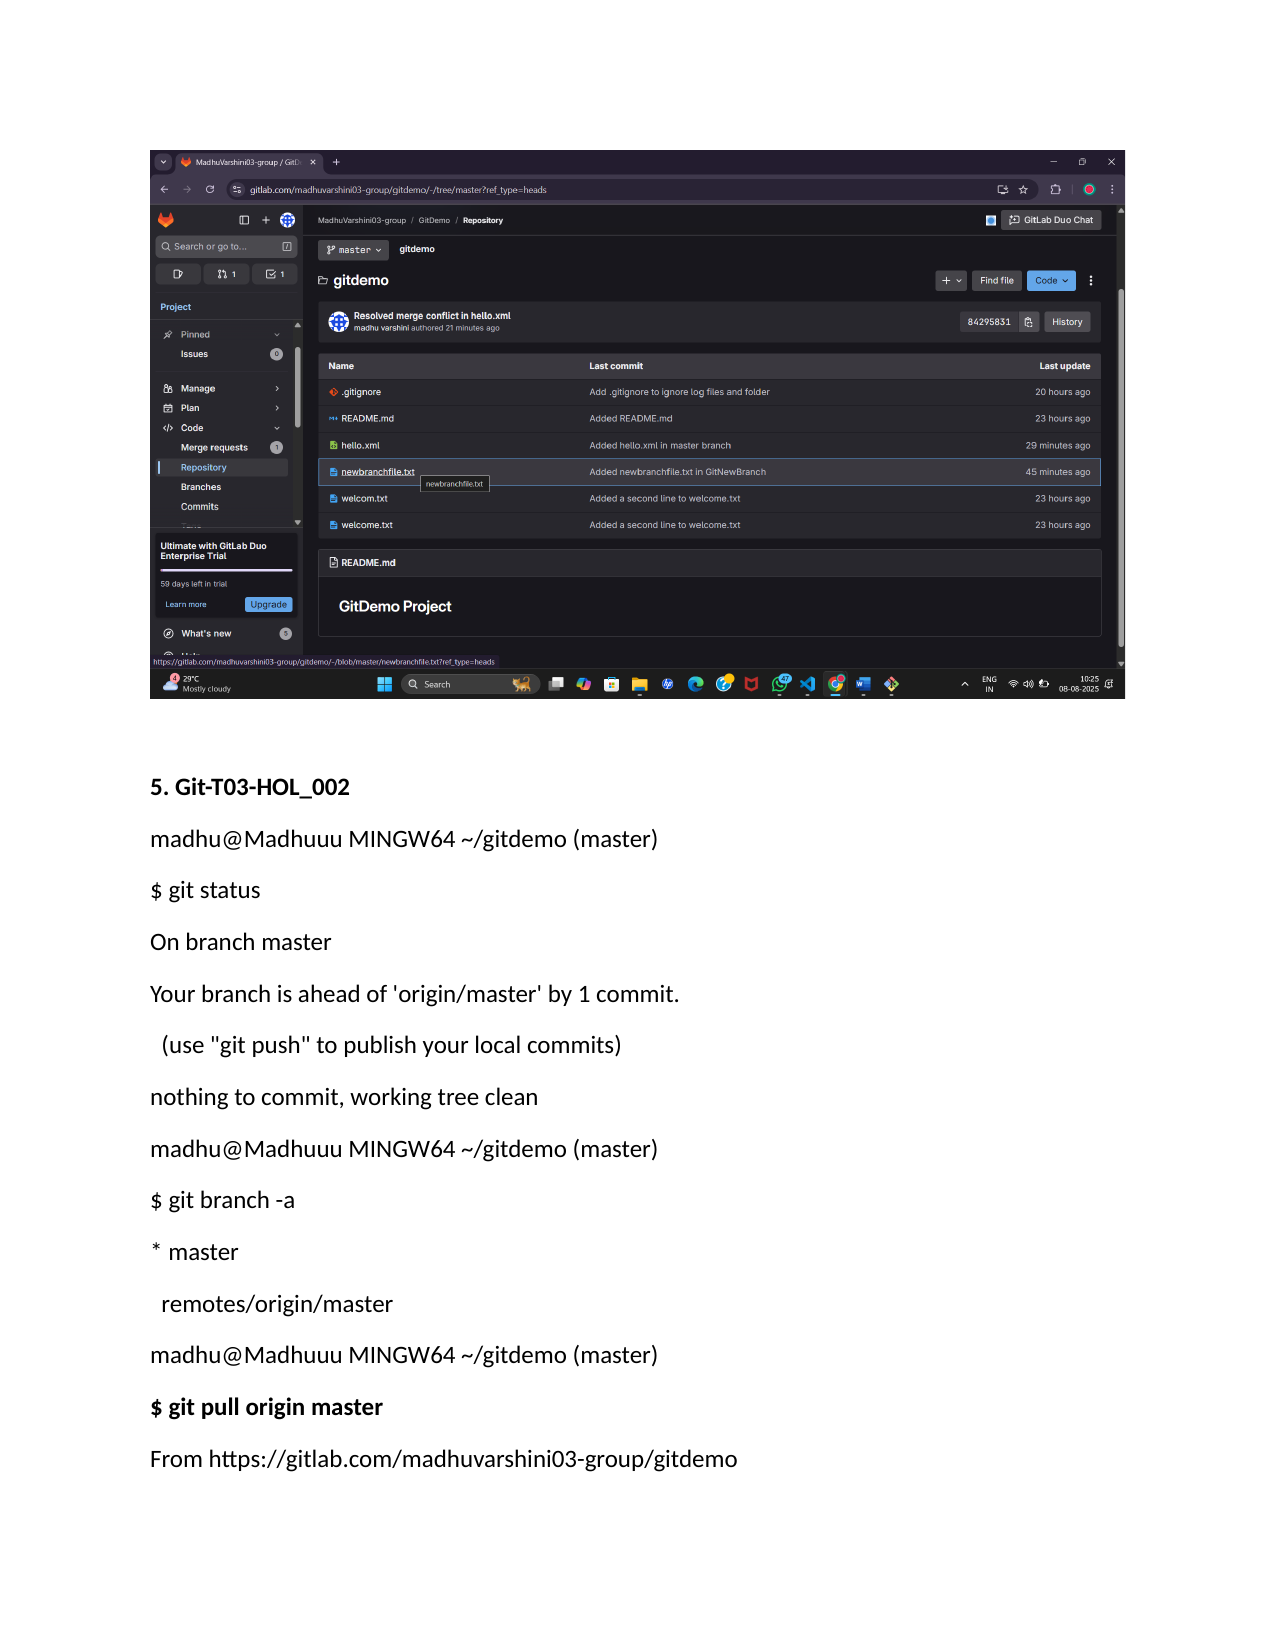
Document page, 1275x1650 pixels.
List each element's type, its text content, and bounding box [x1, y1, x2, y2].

text (use "git push" to publish your local commits) [150, 1029, 1125, 1060]
text madhu@Madhuuu MINGW64 ~/gitdemo (master) [150, 823, 1125, 853]
text $ git status [150, 874, 1125, 905]
text On branch master [150, 926, 1125, 957]
text madhu@Madhuuu MINGW64 ~/gitdemo (master) [150, 1339, 1125, 1370]
text nothing to commit, working tree clean [150, 1081, 1125, 1112]
text remotes/origin/master [150, 1288, 1125, 1318]
text From https://gitlab.com/madhuvarshini03-group/gitdemo [150, 1443, 1125, 1473]
text $ git branch -a [150, 1184, 1125, 1215]
picture [150, 150, 1125, 699]
text * master [150, 1236, 1125, 1267]
text $ git pull origin master [150, 1391, 1125, 1422]
text Your branch is ahead of 'origin/master' by 1 commit. [150, 978, 1125, 1008]
text madhu@Madhuuu MINGW64 ~/gitdemo (master) [150, 1133, 1125, 1163]
text 5. Git-T03-HOL_002 [150, 771, 1125, 802]
